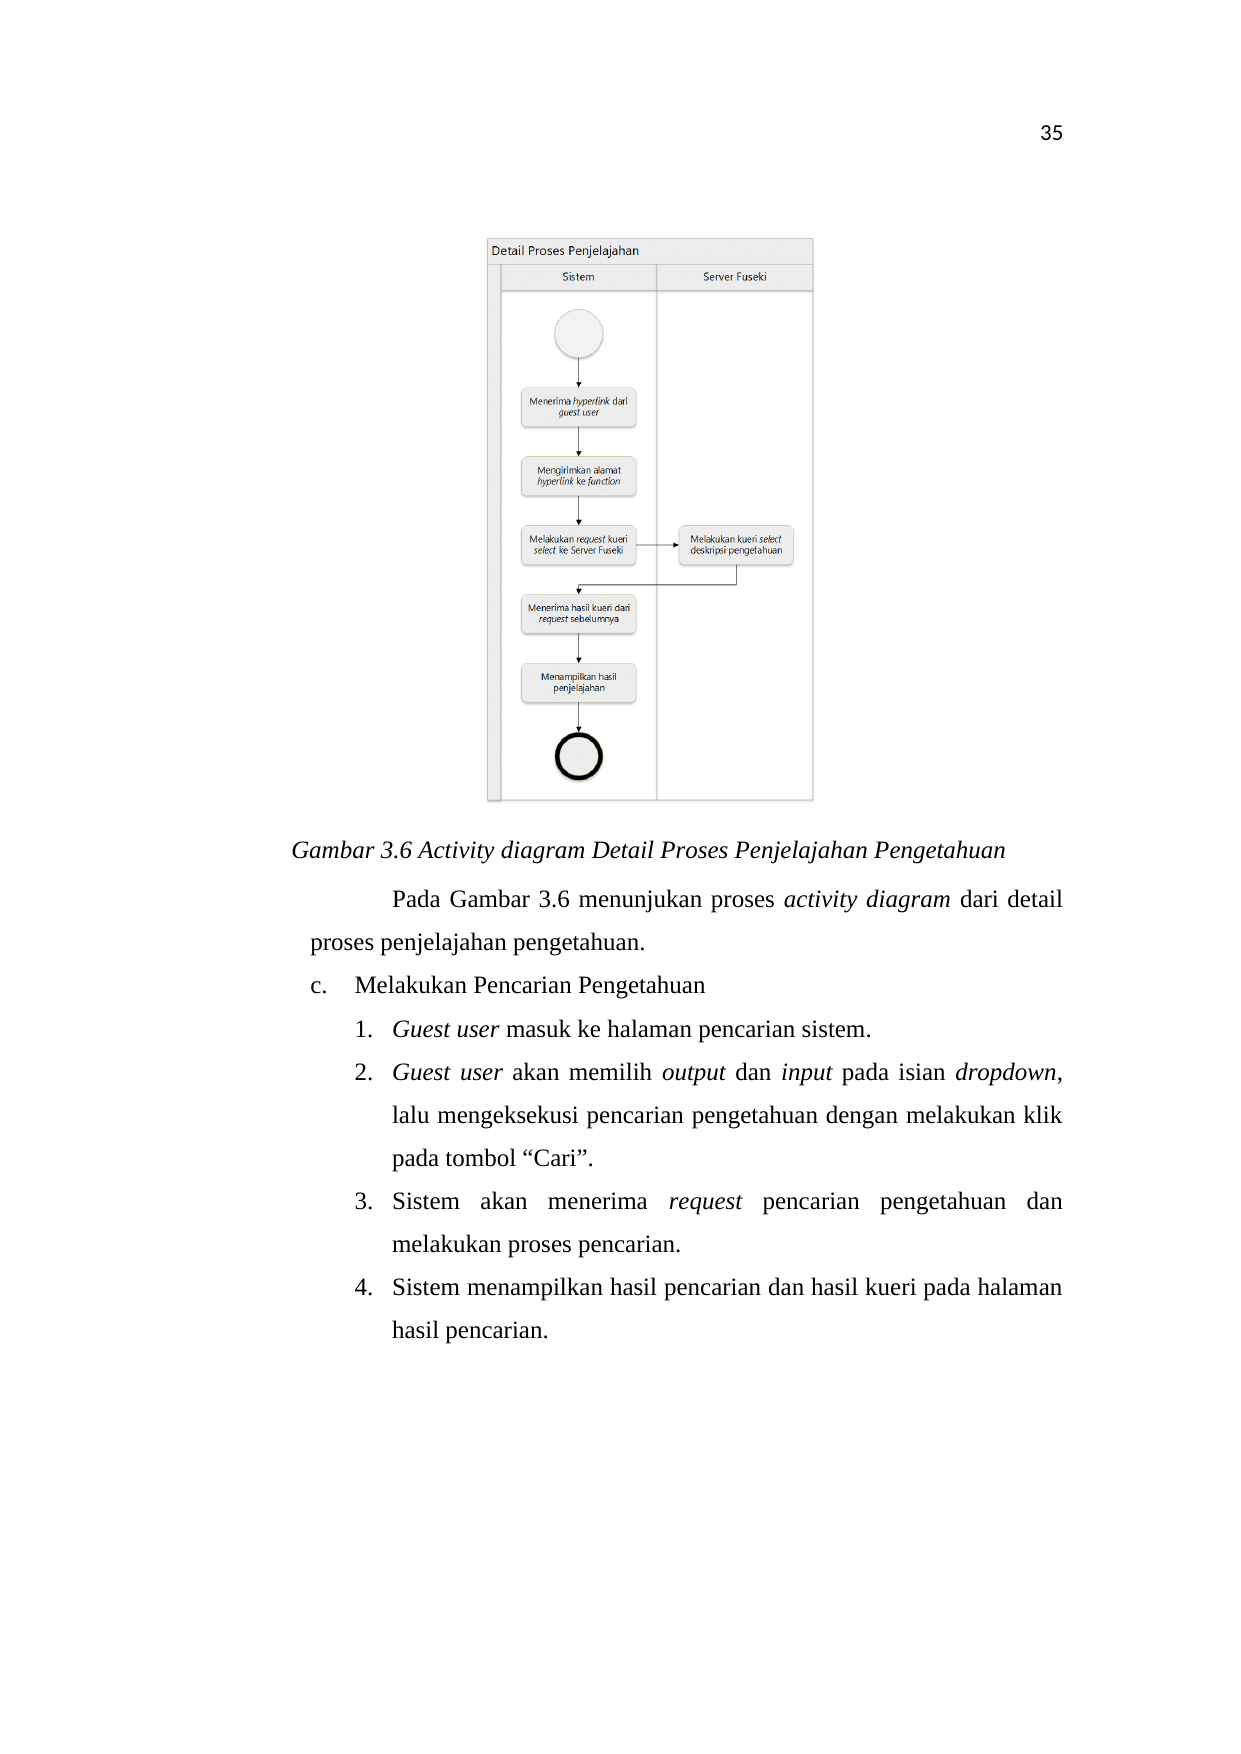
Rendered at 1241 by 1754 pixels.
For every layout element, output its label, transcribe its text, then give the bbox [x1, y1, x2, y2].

list Pada Gambar 3.6 menunjukan proses activity diagram dari detail proses penjelajahan pengetahuan. [310, 884, 1063, 956]
text Gambar 3.6 Activity diagram Detail Proses Penjelajahan Pengetahuan [236, 835, 1063, 863]
list Sistem menampilkan hasil pencarian dan hasil kueri pada halaman hasil pencarian. [354, 1272, 1063, 1344]
list Sistem akan menerima request pencarian pengetahuan dan melakukan proses pencarian. [354, 1186, 1063, 1258]
list Melakukan Pencarian Pengetahuan [310, 971, 1063, 999]
picture [484, 236, 816, 805]
list Guest user masuk ke halaman pencarian sistem. [354, 1014, 1063, 1042]
list Guest user akan memilih output dan input pada isian dropdown, lalu mengeksekusi pencarian pengetahuan dengan melakukan klik pada tombol “Cari”. [354, 1057, 1063, 1172]
